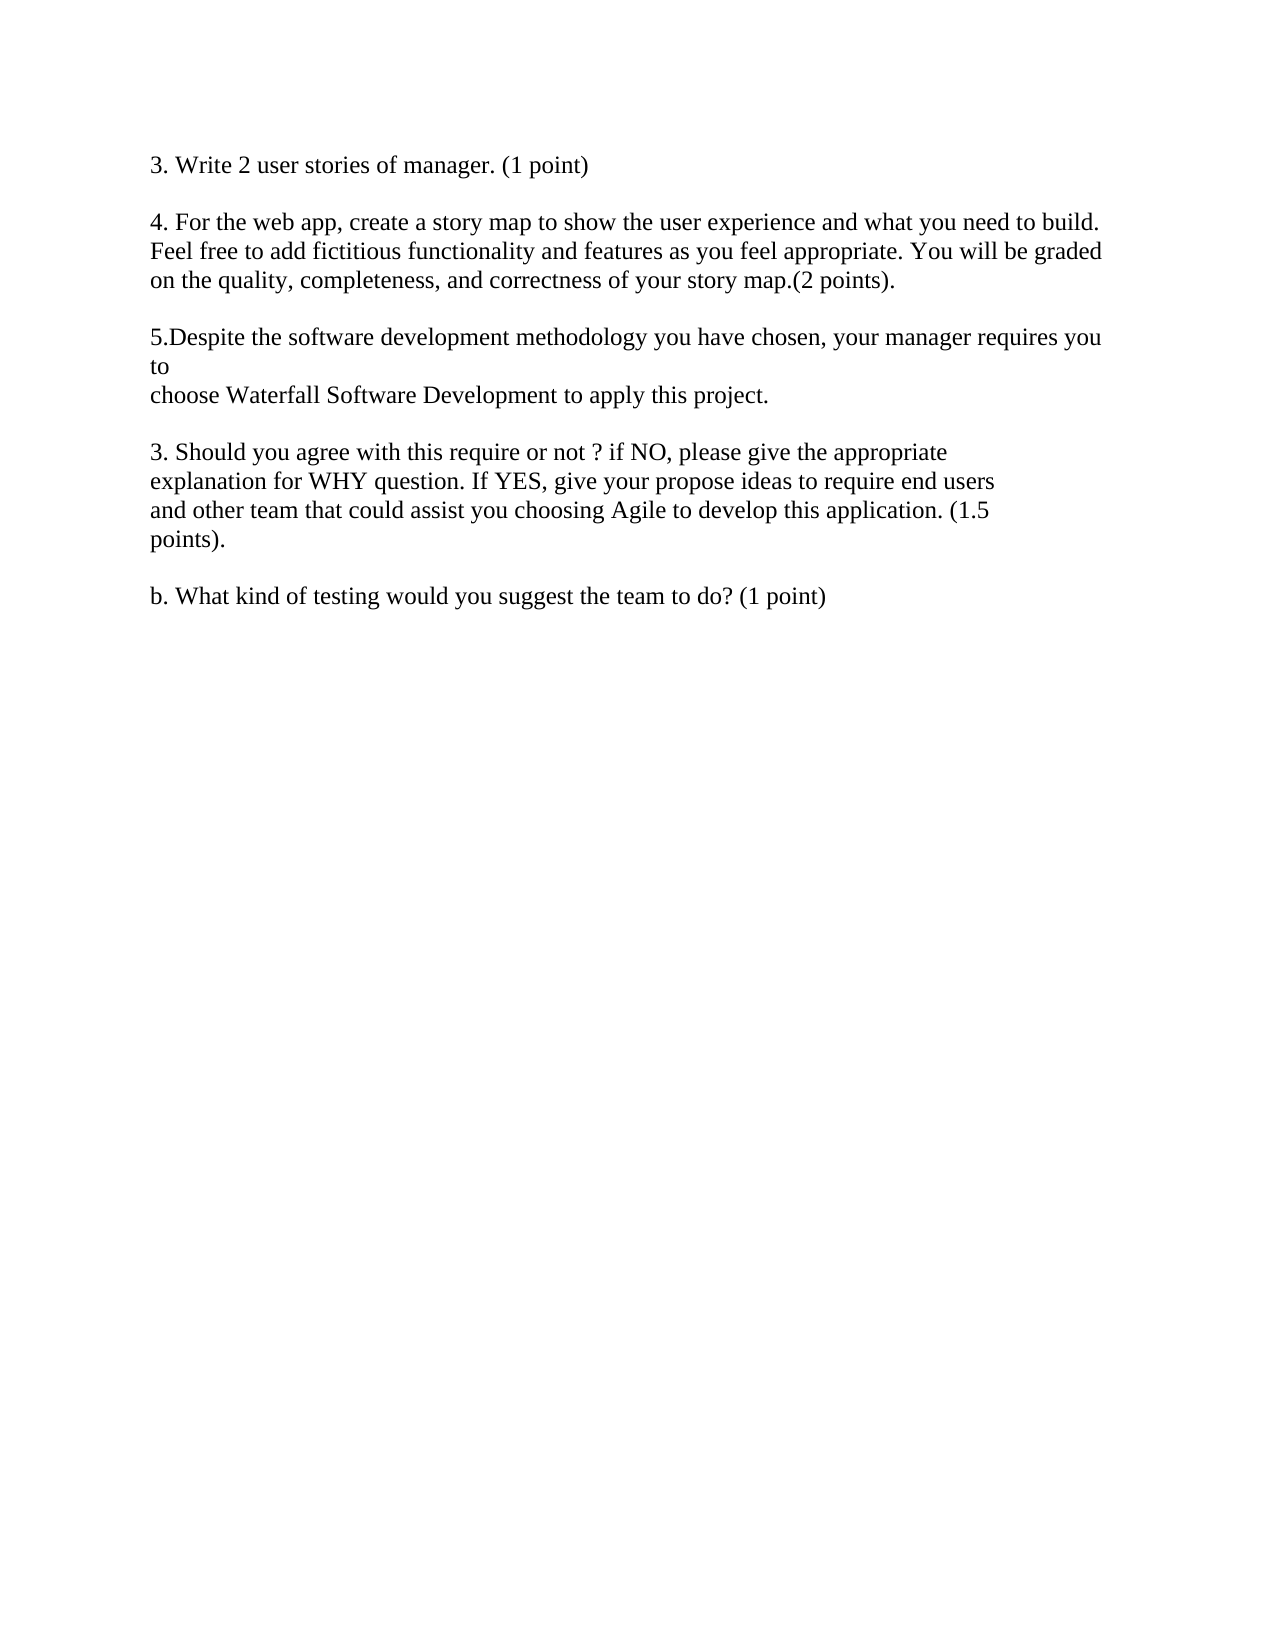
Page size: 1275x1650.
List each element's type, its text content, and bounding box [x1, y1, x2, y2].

text points). [150, 524, 1125, 552]
text and other team that could assist you choosing Agile to develop this application. (1.5 [150, 495, 1125, 524]
text choose Waterfall Software Development to apply this project. [150, 380, 1125, 409]
text explanation for WHY question. If YES, give your propose ideas to require end users [150, 466, 1125, 495]
text 3. Should you agree with this require or not ? if NO, please give the appropriate [150, 437, 1125, 466]
text Feel free to add fictitious functionality and features as you feel appropriate. You will be graded [150, 236, 1125, 265]
text 5.Despite the software development methodology you have chosen, your manager requires you to [150, 322, 1125, 380]
text 3. Write 2 user stories of manager. (1 point) [150, 150, 1125, 179]
text b. What kind of testing would you suggest the team to do? (1 point) [150, 581, 1125, 610]
text 4. For the web app, create a story map to show the user experience and what you need to build. [150, 207, 1125, 236]
text on the quality, completeness, and correctness of your story map.(2 points). [150, 265, 1125, 294]
